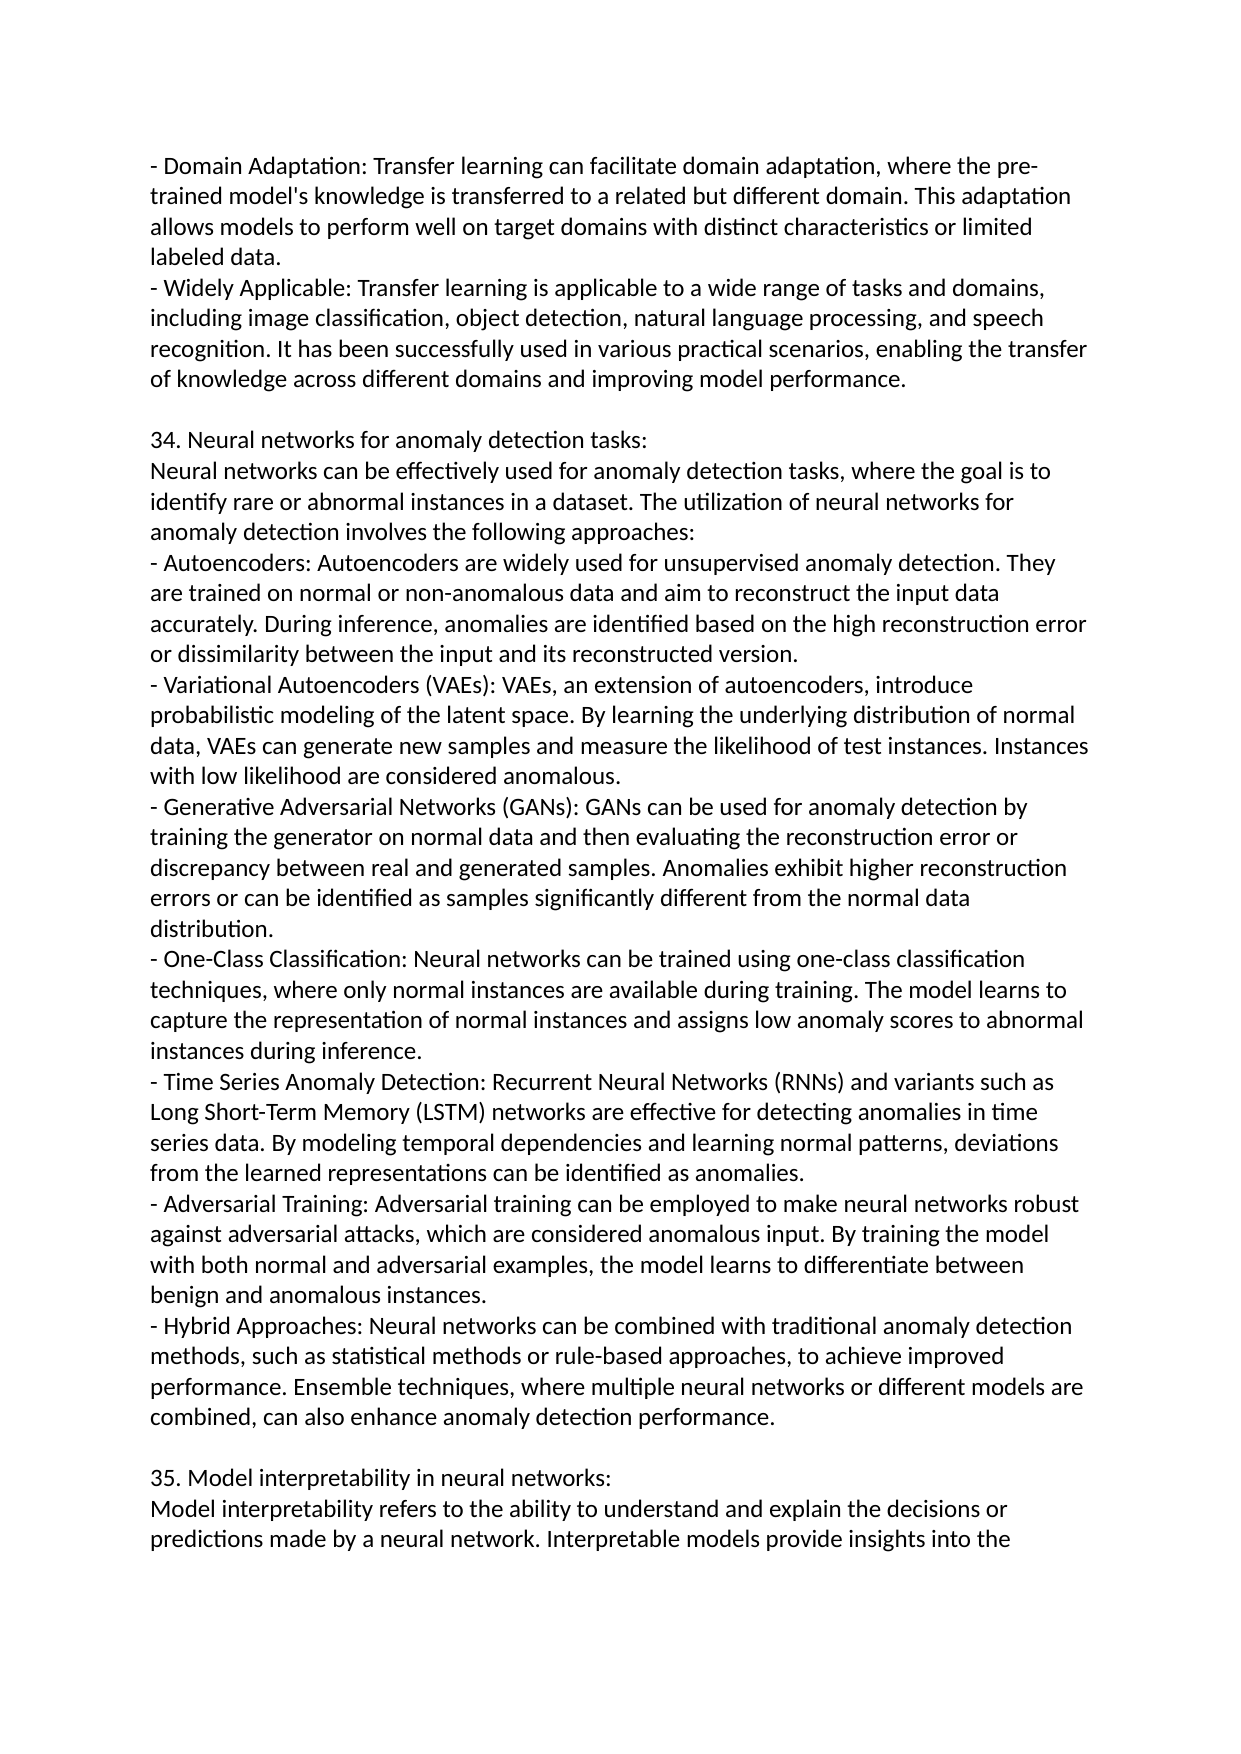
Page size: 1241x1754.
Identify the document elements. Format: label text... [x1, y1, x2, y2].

text - Variational Autoencoders (VAEs): VAEs, an extension of autoencoders, introduce probabilistic modeling of the latent space. By learning the underlying distribution of normal data, VAEs can generate new samples and measure the likelihood of test instances. Instances with low likelihood are considered anomalous. [150, 669, 1090, 791]
text 35. Model interpretability in neural networks: [150, 1462, 1090, 1493]
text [150, 1493, 1090, 1554]
text - One-Class Classification: Neural networks can be trained using one-class classification techniques, where only normal instances are available during training. The model learns to capture the representation of normal instances and assigns low anomaly scores to abnormal instances during inference. [150, 943, 1090, 1066]
text - Autoencoders: Autoencoders are widely used for unsupervised anomaly detection. They are trained on normal or non-anomalous data and aim to reconstruct the input data accurately. During inference, anomalies are identified based on the high reconstruction error or dissimilarity between the input and its reconstructed version. [150, 547, 1090, 669]
text - Hybrid Approaches: Neural networks can be combined with traditional anomaly detection methods, such as statistical methods or rule-based approaches, to achieve improved performance. Ensemble techniques, where multiple neural networks or different models are combined, can also enhance anomaly detection performance. [150, 1310, 1090, 1432]
text - Time Series Anomaly Detection: Recurrent Neural Networks (RNNs) and variants such as Long Short-Term Memory (LSTM) networks are effective for detecting anomalies in time series data. By modeling temporal dependencies and learning normal patterns, deviations from the learned representations can be identified as anomalies. [150, 1066, 1090, 1188]
text 34. Neural networks for anomaly detection tasks: [150, 425, 1090, 455]
text - Domain Adaptation: Transfer learning can facilitate domain adaptation, where the pre-trained model's knowledge is transferred to a related but different domain. This adaptation allows models to perform well on target domains with distinct characteristics or limited labeled data. [150, 150, 1090, 272]
text Neural networks can be effectively used for anomaly detection tasks, where the goal is to identify rare or abnormal instances in a dataset. The utilization of neural networks for anomaly detection involves the following approaches: [150, 455, 1090, 547]
text - Widely Applicable: Transfer learning is applicable to a wide range of tasks and domains, including image classification, object detection, natural language processing, and speech recognition. It has been successfully used in various practical scenarios, enabling the transfer of knowledge across different domains and improving model performance. [150, 272, 1090, 394]
text - Generative Adversarial Networks (GANs): GANs can be used for anomaly detection by training the generator on normal data and then evaluating the reconstruction error or discrepancy between real and generated samples. Anomalies exhibit higher reconstruction errors or can be identified as samples significantly different from the normal data distribution. [150, 791, 1090, 943]
text - Adversarial Training: Adversarial training can be employed to make neural networks robust against adversarial attacks, which are considered anomalous input. By training the model with both normal and adversarial examples, the model learns to differentiate between benign and anomalous instances. [150, 1188, 1090, 1310]
